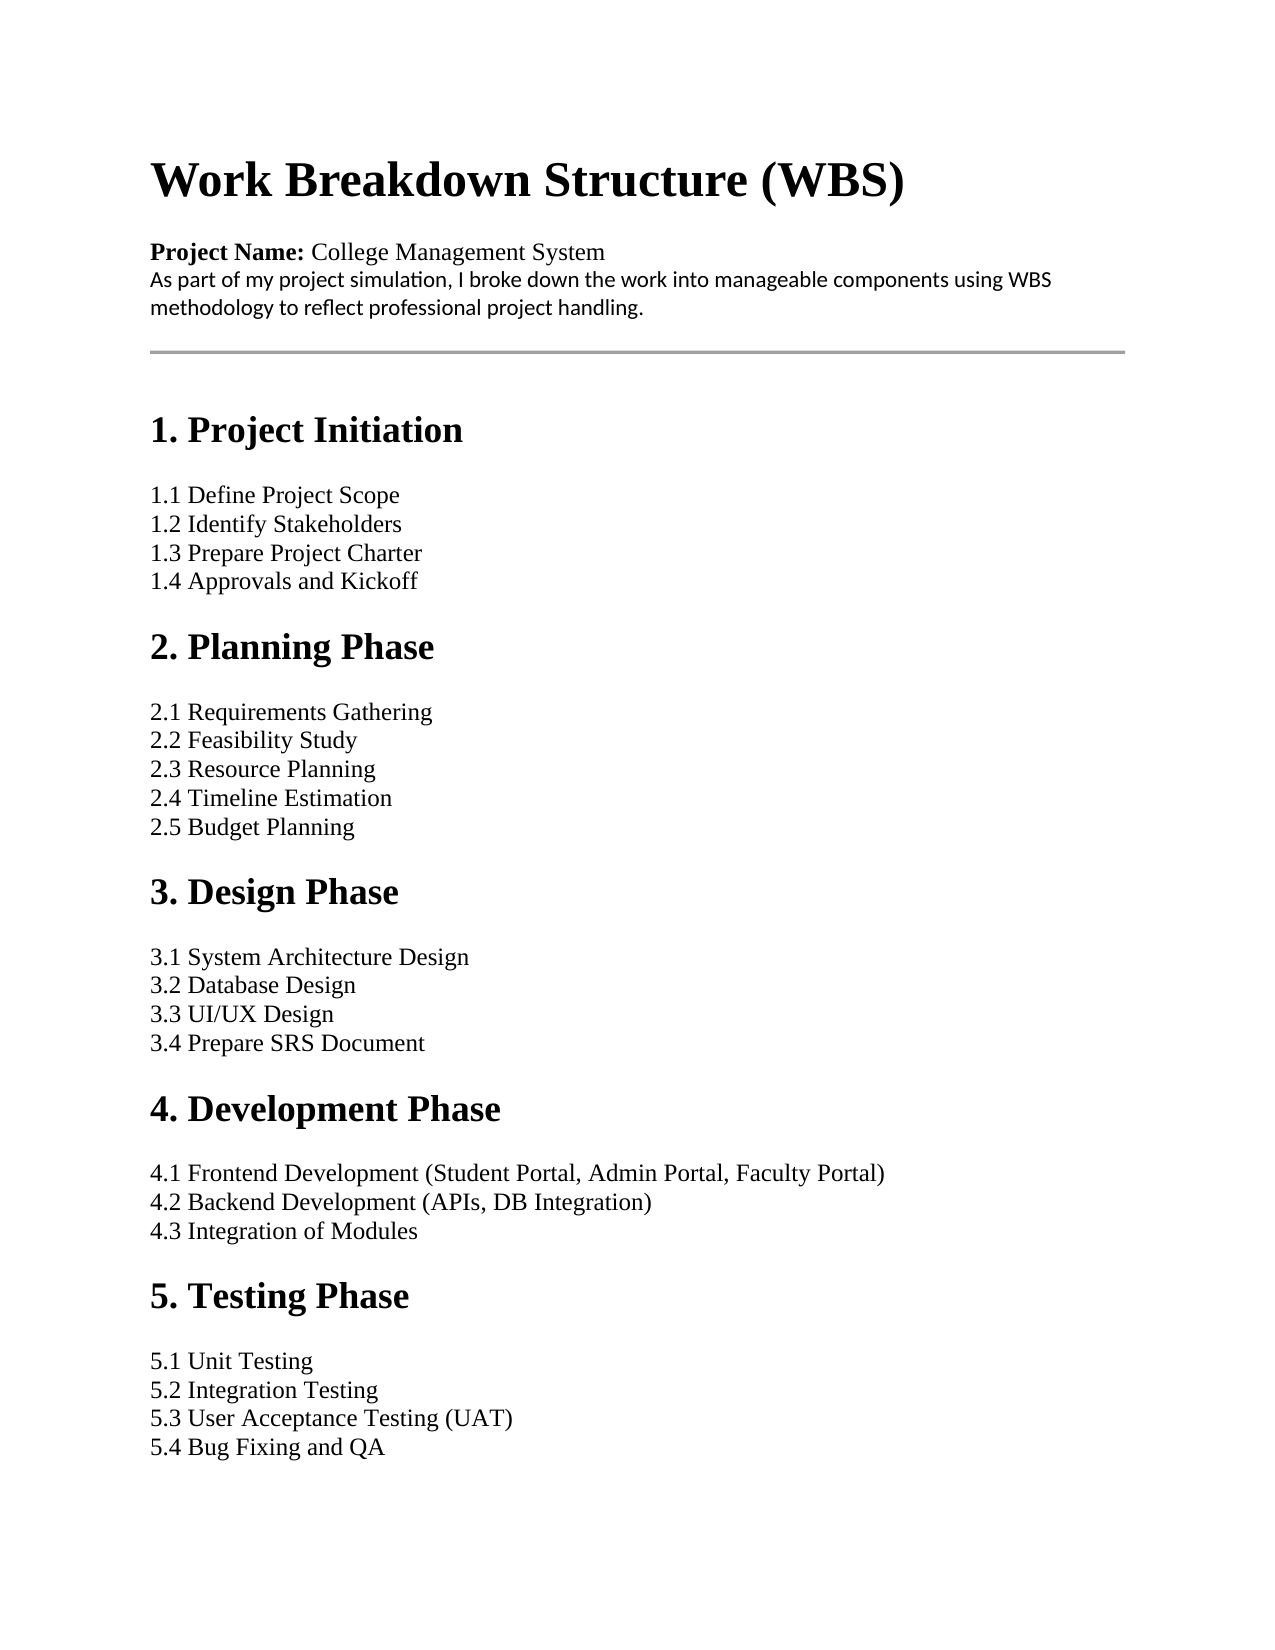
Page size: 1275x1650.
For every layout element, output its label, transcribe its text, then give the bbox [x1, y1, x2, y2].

text 2.1 Requirements Gathering 2.2 Feasibility Study 2.3 Resource Planning 2.4 Timeline Estimation 2.5 Budget Planning [150, 697, 1125, 840]
text 2. Planning Phase [150, 624, 1125, 667]
text 5. Testing Phase [150, 1274, 1125, 1317]
text Work Breakdown Structure (WBS) [150, 150, 1125, 207]
text Project Name: College Management System As part of my project simulation, I broke down the work into manageable components using WBS methodology to reflect professional project handling. [150, 237, 1125, 321]
text 3.1 System Architecture Design 3.2 Database Design 3.3 UI/UX Design 3.4 Prepare SRS Document [150, 942, 1125, 1057]
text 3. Design Phase [150, 869, 1125, 913]
text 1. Project Initiation [150, 408, 1125, 451]
text 4. Development Phase [150, 1086, 1125, 1129]
text 1.1 Define Project Scope 1.2 Identify Stakeholders 1.3 Prepare Project Charter 1.4 Approvals and Kickoff [150, 480, 1125, 595]
text 4.1 Frontend Development (Student Portal, Admin Portal, Faculty Portal) 4.2 Backend Development (APIs, DB Integration) 4.3 Integration of Modules [150, 1158, 1125, 1244]
text 5.1 Unit Testing 5.2 Integration Testing 5.3 User Acceptance Testing (UAT) 5.4 Bug Fixing and QA [150, 1346, 1125, 1461]
